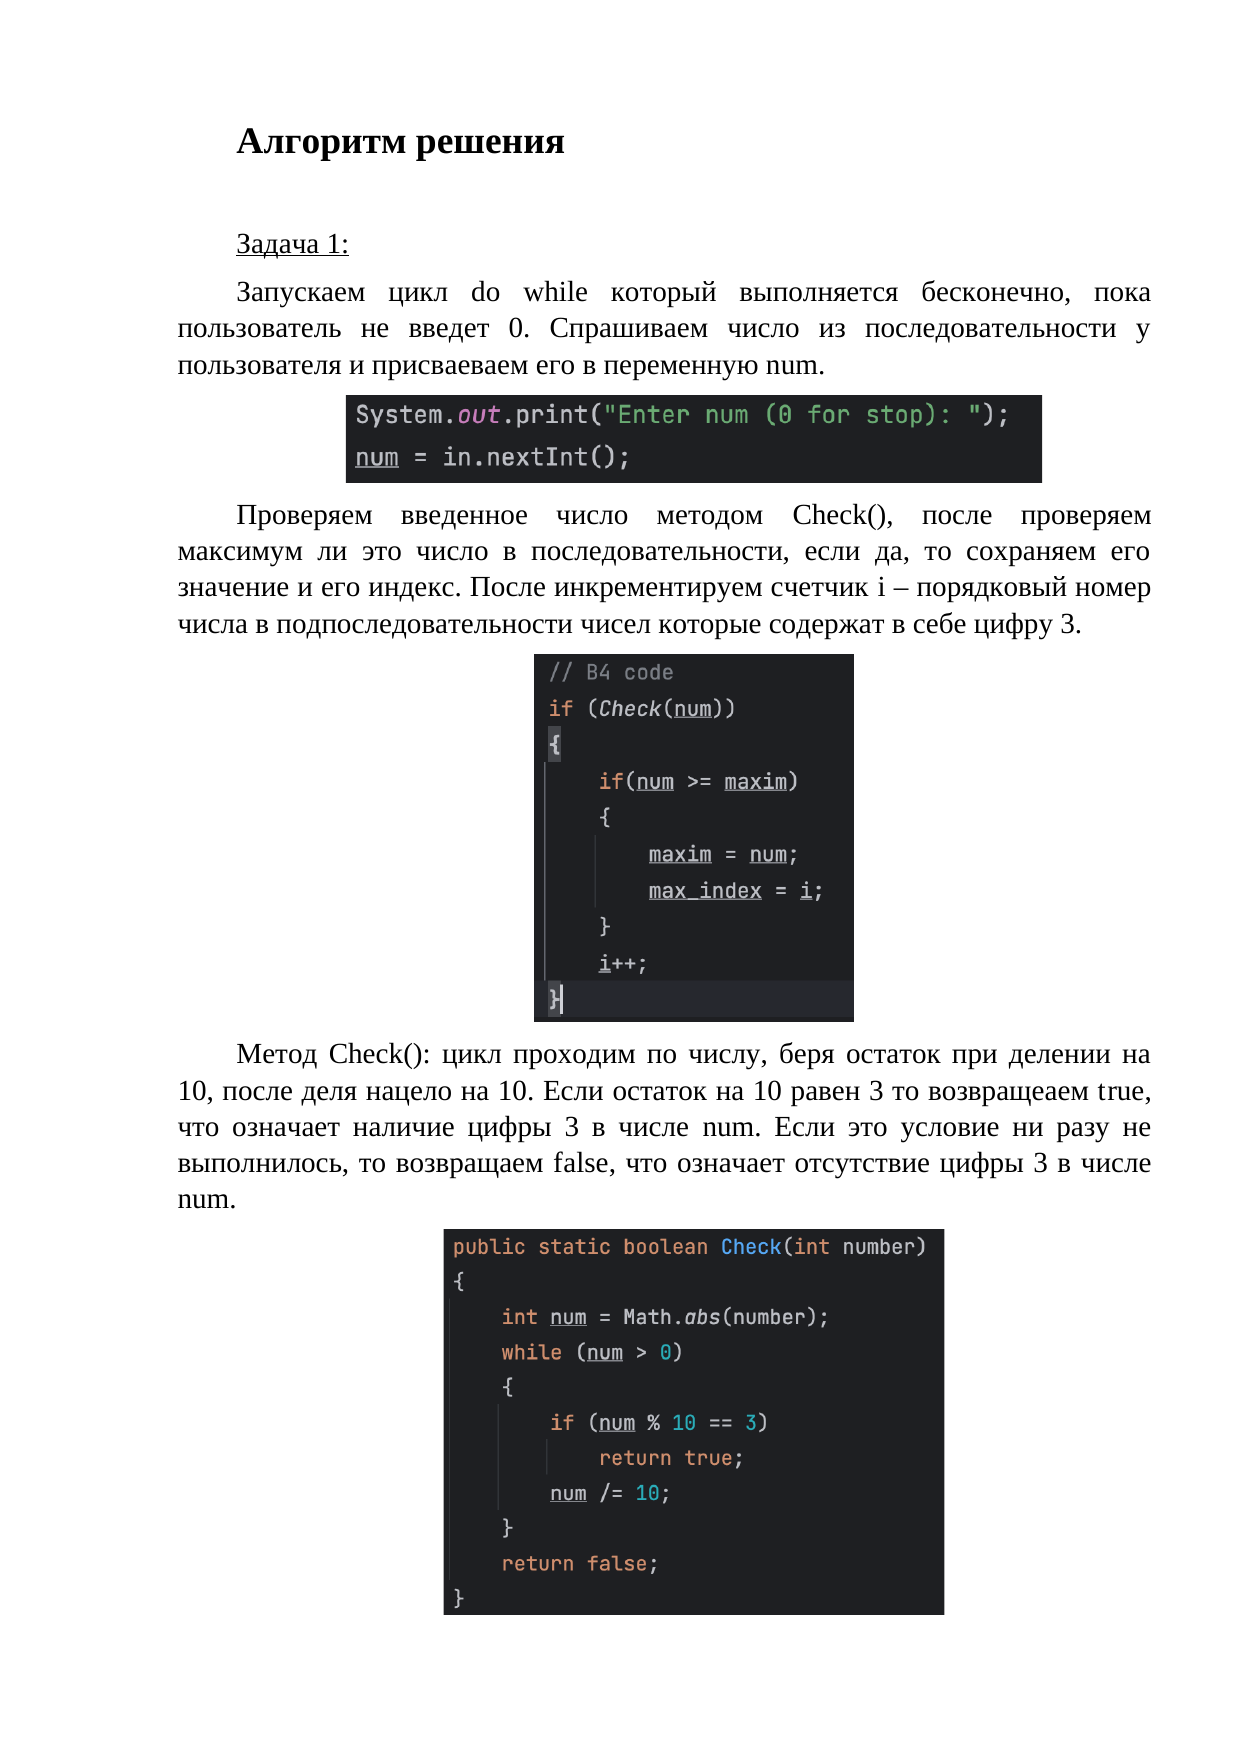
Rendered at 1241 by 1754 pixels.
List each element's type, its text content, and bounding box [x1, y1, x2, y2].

text Запускаем цикл do while который выполняется бесконечно, пока пользователь не введет 0. Спрашиваем число из последовательности у пользователя и присваеваем его в переменную num. [177, 274, 1152, 380]
text Задача 1: [177, 226, 1152, 259]
text Метод Check(): цикл проходим по числу, беря остаток при делении на 10, после деля нацело на 10. Если остаток на 10 равен 3 то возвращеаем true, что означает наличие цифры 3 в числе num. Если это условие ни разу не выполнилось, то возвращаем false, что означает отсутствие цифры 3 в числе num. [177, 1036, 1152, 1214]
text Алгоритм решения [177, 118, 1152, 161]
picture [443, 1229, 945, 1615]
text Проверяем введенное число методом Check(), после проверяем максимум ли это число в последовательности, если да, то сохраняем его значение и его индекс. После инкрементируем счетчик i – порядковый номер числа в подпоследовательности чисел которые содержат в себе цифру 3. [177, 497, 1152, 639]
picture [345, 395, 1043, 483]
picture [534, 654, 854, 1022]
